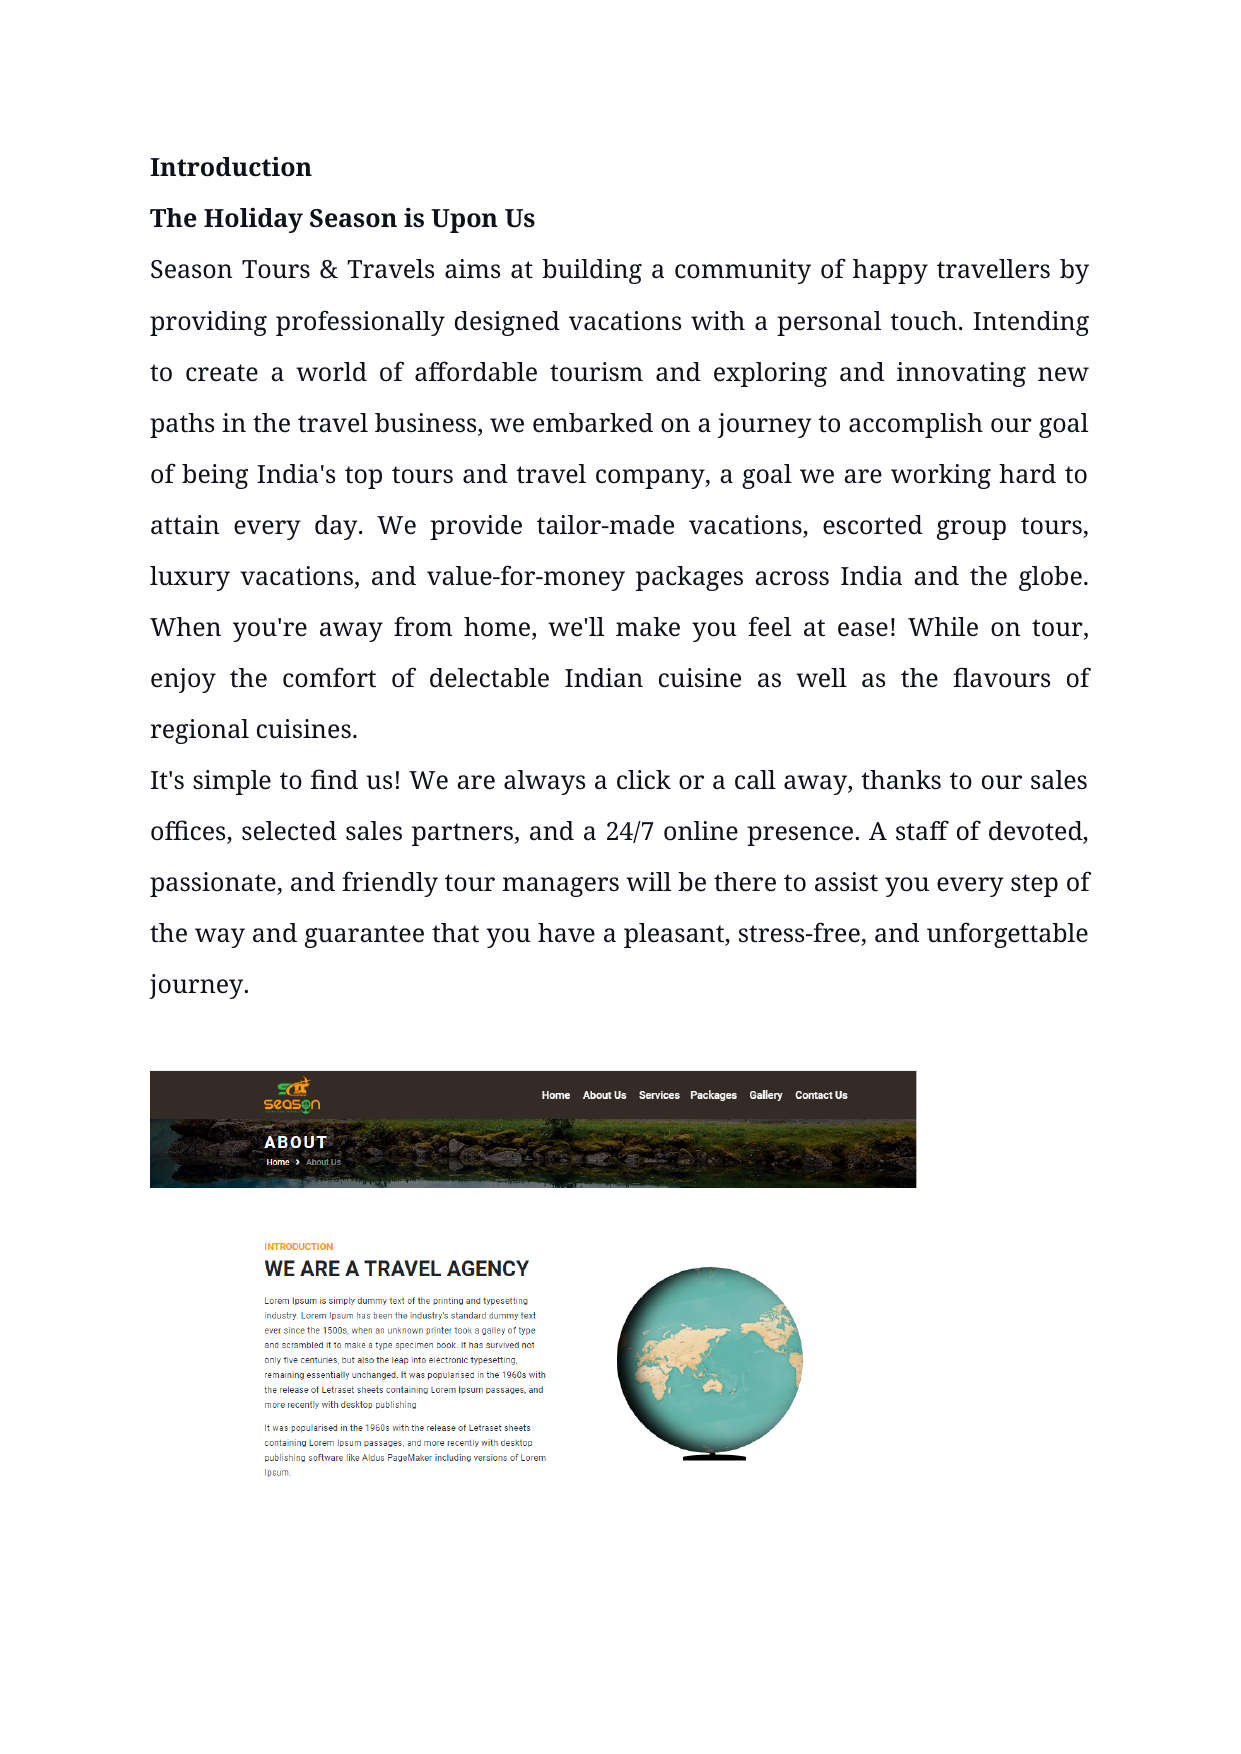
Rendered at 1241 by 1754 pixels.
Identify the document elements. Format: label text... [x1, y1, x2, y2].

text Introduction [150, 150, 1090, 184]
text The Holiday Season is Upon Us [150, 201, 1090, 235]
picture [150, 1068, 917, 1507]
text Season Tours & Travels aims at building a community of happy travellers by providing professionally designed vacations with a personal touch. Intending to create a world of affordable tourism and exploring and innovating new paths in the travel business, we embarked on a journey to accomplish our goal of being India's top tours and travel company, a goal we are working hard to attain every day. We provide tailor-made vacations, escorted group tours, luxury vacations, and value-for-money packages across India and the globe. When you're away from home, we'll make you feel at ease! While on tour, enjoy the comfort of delectable Indian cuisine as well as the flavours of regional cuisines. [150, 252, 1090, 746]
text It's simple to find us! We are always a click or a call away, thanks to our sales offices, selected sales partners, and a 24/7 online presence. A staff of devoted, passionate, and friendly tour managers will be there to assist you every step of the way and guarantee that you have a pleasant, stress-free, and unforgettable journey. [150, 762, 1090, 1001]
